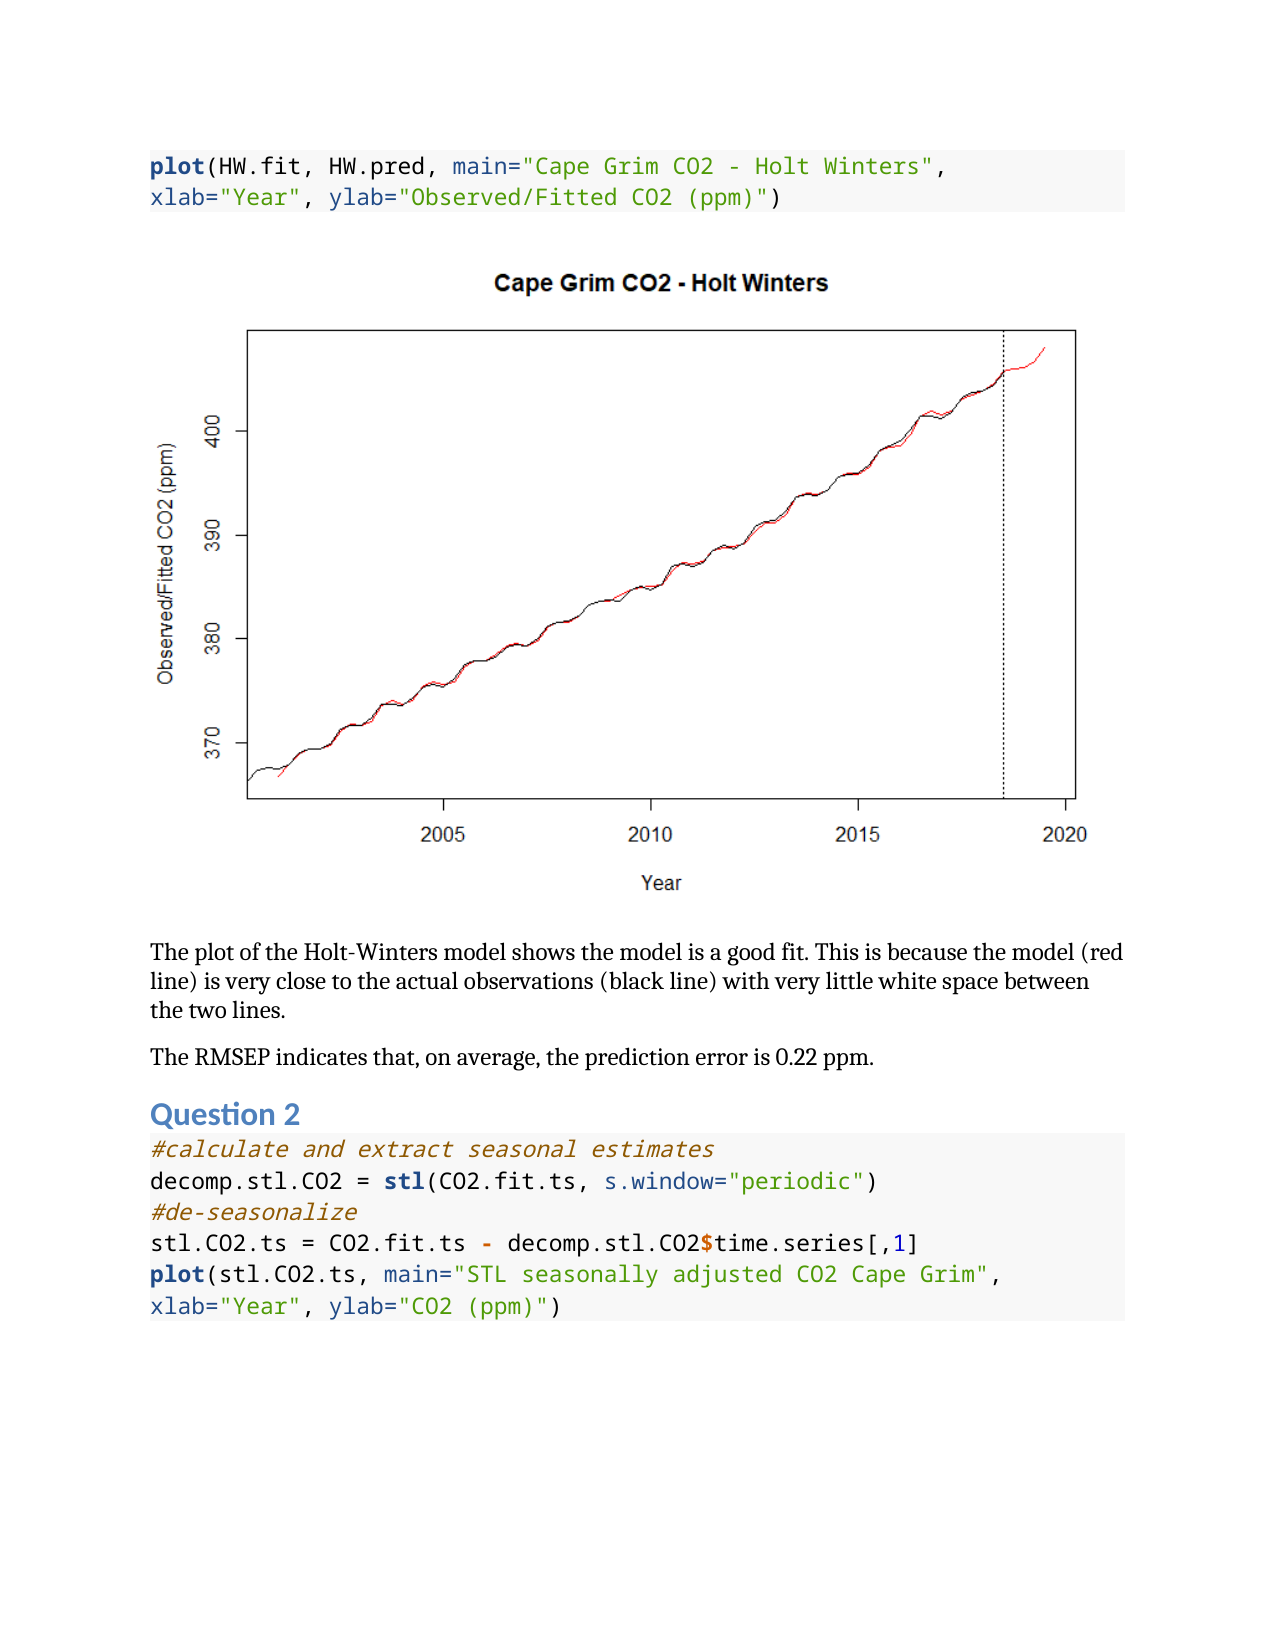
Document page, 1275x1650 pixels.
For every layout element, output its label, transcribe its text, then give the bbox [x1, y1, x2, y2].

text The RMSEP indicates that, on average, the prediction error is 0.22 ppm. [150, 1043, 1125, 1072]
subtitle Question 2 [150, 1093, 1125, 1133]
picture [150, 233, 1125, 920]
text The plot of the Holt-Winters model shows the model is a good fit. This is because the model (red line) is very close to the actual observations (black line) with very little white space between the two lines. [150, 938, 1125, 1024]
text #calculate and extract seasonal estimates decomp.stl.CO2 = stl(CO2.fit.ts, s.window="periodic") #de-seasonalize stl.CO2.ts = CO2.fit.ts - decomp.stl.CO2$time.series[,1] plot(stl.CO2.ts, main="STL seasonally adjusted CO2 Cape Grim", xlab="Year", ylab="CO2 (ppm)") [150, 1133, 1125, 1321]
text plot(HW.fit, HW.pred, main="Cape Grim CO2 - Holt Winters", xlab="Year", ylab="Observed/Fitted CO2 (ppm)") [782, 150, 1125, 212]
